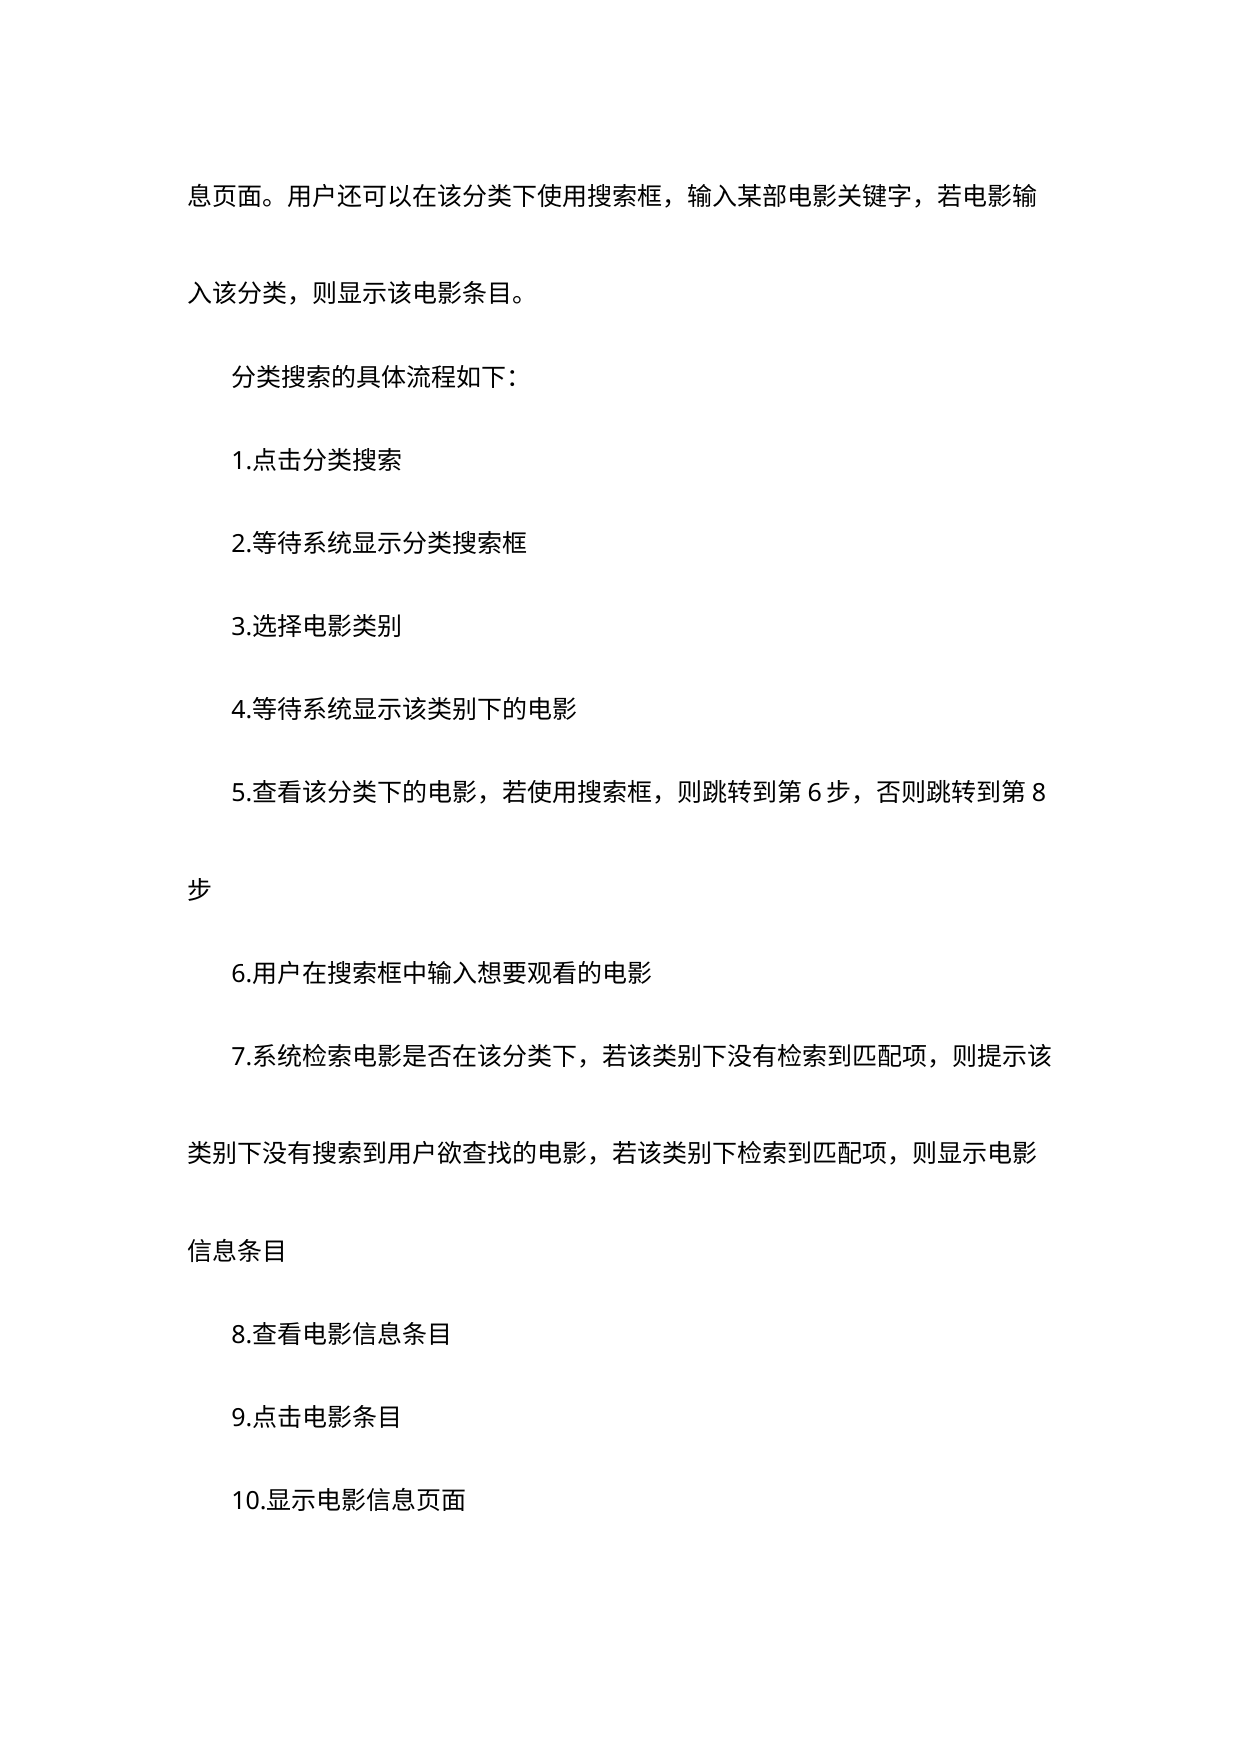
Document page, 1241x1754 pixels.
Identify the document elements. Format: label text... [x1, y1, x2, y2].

text 1.点击分类搜索 [187, 426, 1053, 491]
text 6.用户在搜索框中输入想要观看的电影 [187, 939, 1053, 1004]
text 3.选择电影类别 [187, 592, 1053, 657]
text 7.系统检索电影是否在该分类下，若该类别下没有检索到匹配项，则提示该类别下没有搜索到用户欲查找的电影，若该类别下检索到匹配项，则显示电影信息条目 [187, 1022, 1053, 1282]
text 用户进入网站主页后，点击分类搜索，选择想要观看的电影类别标签，进行搜索后，系统将展现该类别下最新的电影，用户点击某个条目，显示电影信息页面。用户还可以在该分类下使用搜索框，输入某部电影关键字，若电影输入该分类，则显示该电影条目。 [187, 162, 1053, 324]
text 9.点击电影条目 [187, 1383, 1053, 1448]
text 分类搜索的具体流程如下： [187, 343, 1053, 408]
text 10.显示电影信息页面 [187, 1466, 1053, 1531]
text 4.等待系统显示该类别下的电影 [187, 675, 1053, 740]
text 5.查看该分类下的电影，若使用搜索框，则跳转到第6步，否则跳转到第8步 [187, 758, 1053, 921]
text 8.查看电影信息条目 [187, 1300, 1053, 1365]
text 2.等待系统显示分类搜索框 [187, 509, 1053, 574]
